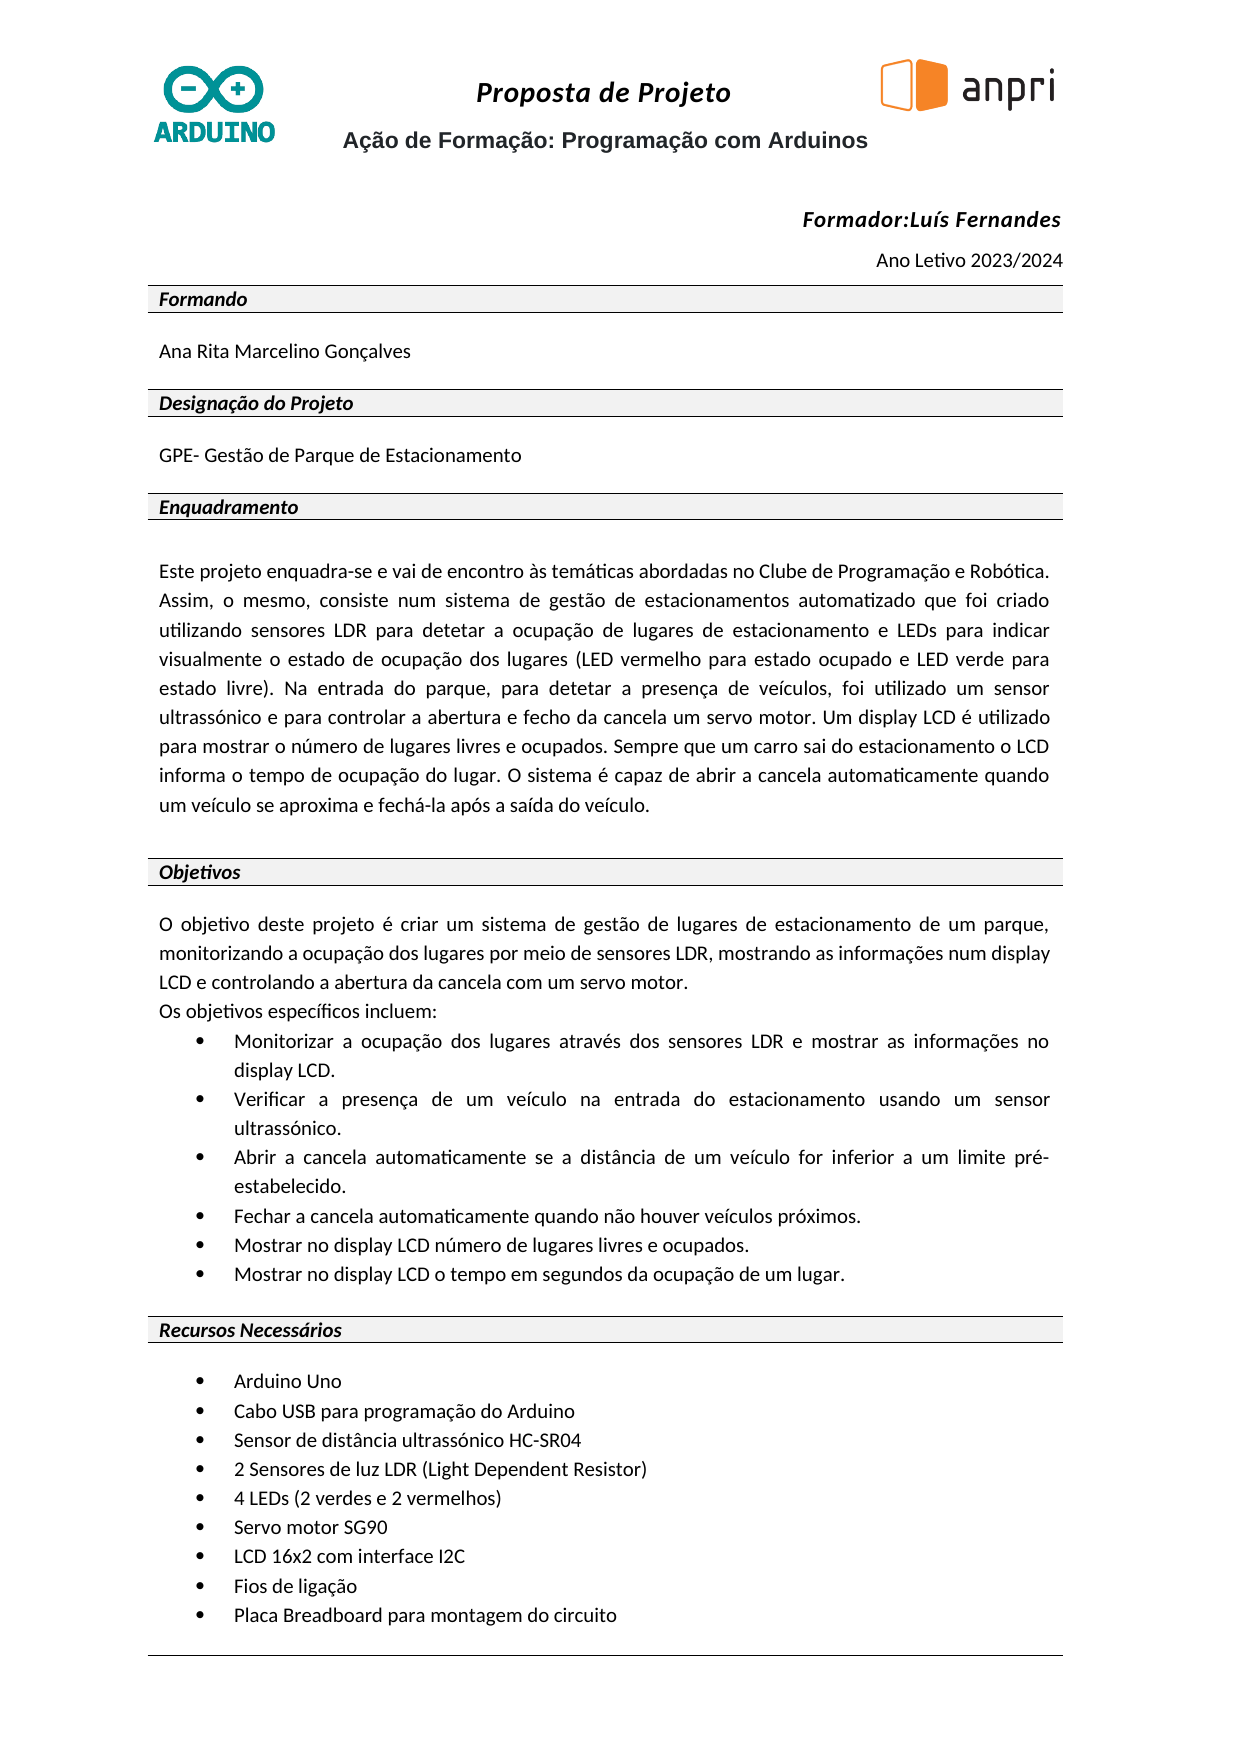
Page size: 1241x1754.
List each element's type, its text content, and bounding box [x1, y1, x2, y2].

table_cell Ana Rita Marcelino Gonçalves [148, 313, 1063, 389]
table_cell Objetivos [148, 859, 1063, 885]
table_cell Enquadramento [148, 494, 1063, 519]
picture [147, 61, 281, 147]
table_cell Designação do Projeto [148, 390, 1063, 416]
table_cell O objetivo deste projeto é criar um sistema de gestão de lugares de estacionamento de um parque, monitorizando a ocupação dos lugares por meio de sensores LDR, mostrando as informações num display LCD e controlando a abertura da cancela com um servo motor. Os objetivos específicos incluem: Monitorizar a ocupação dos lugares através dos sensores LDR e mostrar as informações no display LCD. Verificar a presença de um veículo na entrada do estacionamento usando um sensor ultrassónico. Abrir a cancela automaticamente se a distância de um veículo for inferior a um limite pré-estabelecido. Fechar a cancela automaticamente quando não houver veículos próximos. Mostrar no display LCD número de lugares livres e ocupados. Mostrar no display LCD o tempo em segundos da ocupação de um lugar. [148, 886, 1063, 1316]
picture [856, 56, 1082, 113]
table_header Formando [148, 286, 1063, 312]
table_cell Arduino Uno Cabo USB para programação do Arduino Sensor de distância ultrassónico HC-SR04 2 Sensores de luz LDR (Light Dependent Resistor) 4 LEDs (2 verdes e 2 vermelhos) Servo motor SG90 LCD 16x2 com interface I2C Fios de ligação Placa Breadboard para montagem do circuito [148, 1343, 1063, 1655]
table_cell Recursos Necessários [148, 1317, 1063, 1342]
table_cell Este projeto enquadra-se e vai de encontro às temáticas abordadas no Clube de Programação e Robótica. Assim, o mesmo, consiste num sistema de gestão de estacionamentos automatizado que foi criado utilizando sensores LDR para detetar a ocupação de lugares de estacionamento e LEDs para indicar visualmente o estado de ocupação dos lugares (LED vermelho para estado ocupado e LED verde para estado livre). Na entrada do parque, para detetar a presença de veículos, foi utilizado um sensor ultrassónico e para controlar a abertura e fecho da cancela um servo motor. Um display LCD é utilizado para mostrar o número de lugares livres e ocupados. Sempre que um carro sai do estacionamento o LCD informa o tempo de ocupação do lugar. O sistema é capaz de abrir a cancela automaticamente quando um veículo se aproxima e fechá-la após a saída do veículo. [148, 520, 1063, 858]
table_cell GPE- Gestão de Parque de Estacionamento [148, 417, 1063, 493]
